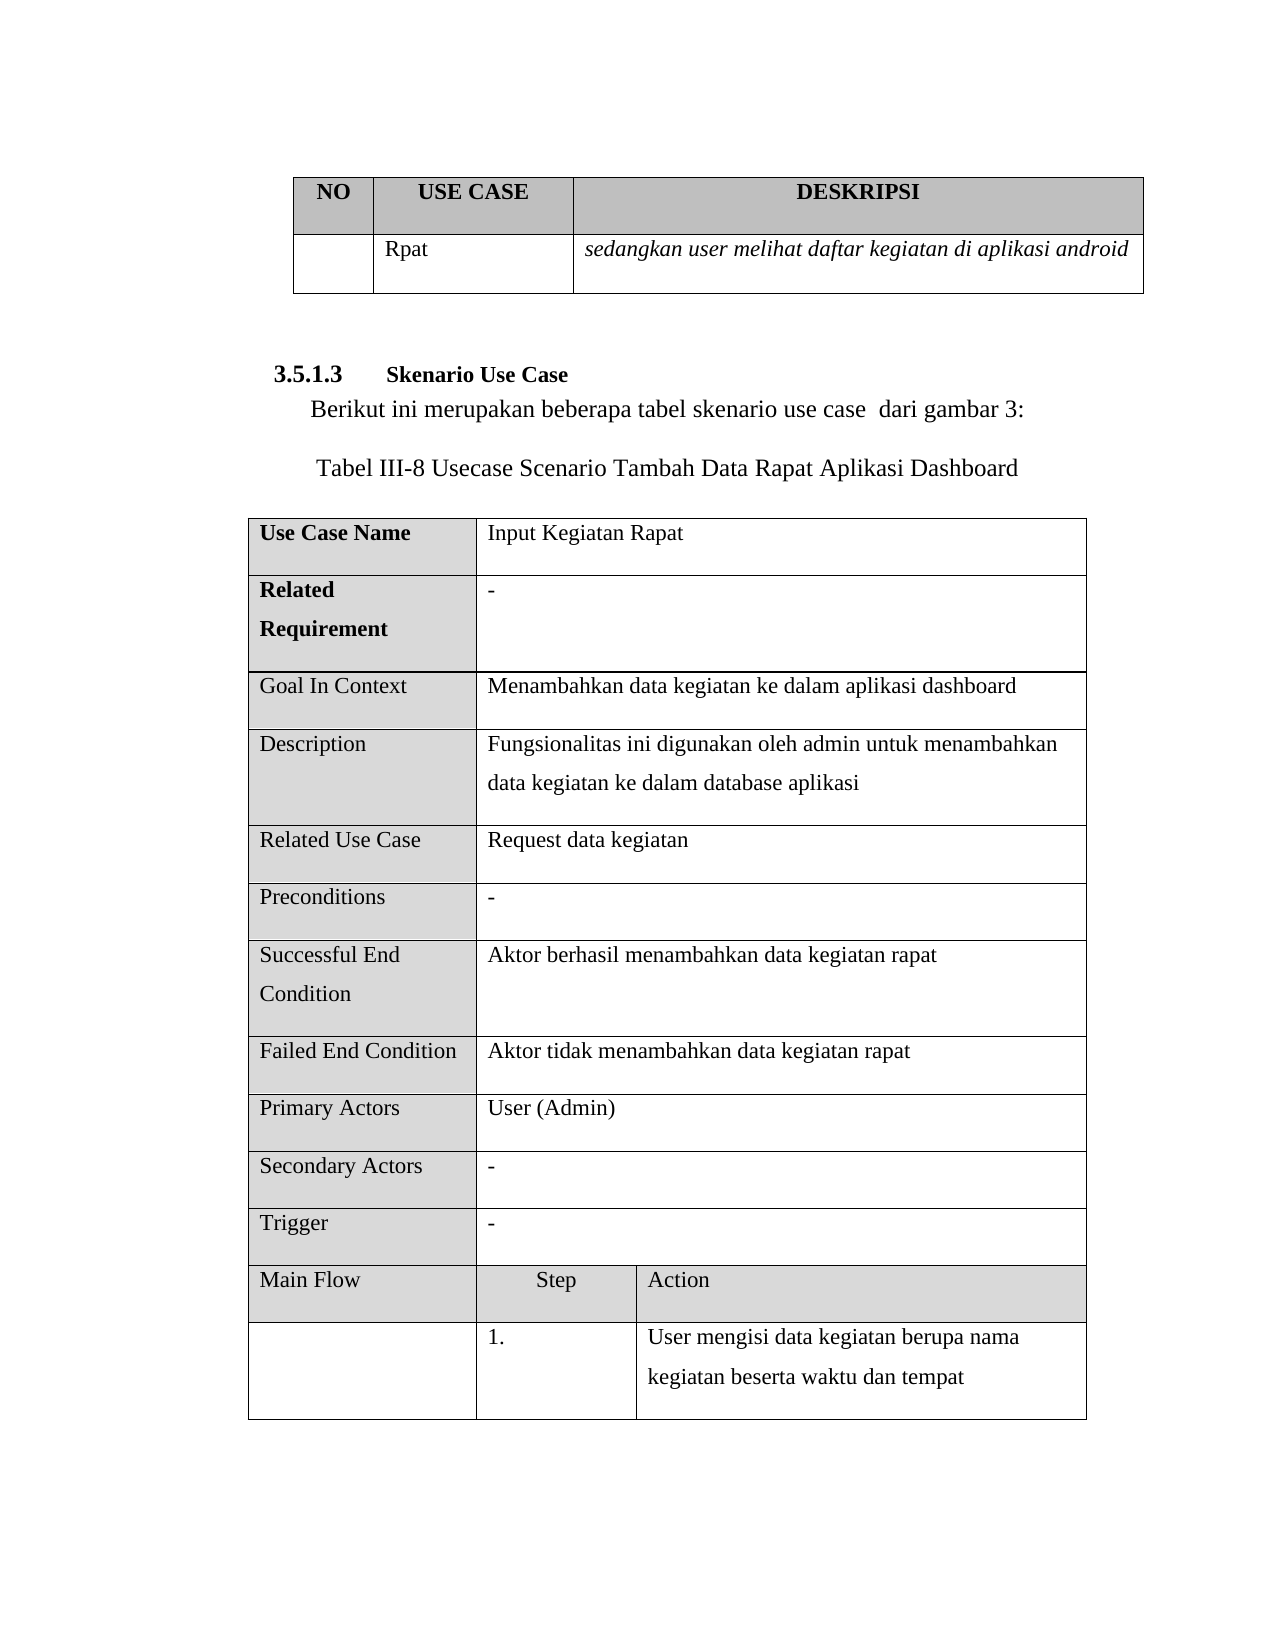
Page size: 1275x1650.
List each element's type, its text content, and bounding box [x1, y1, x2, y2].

table_cell - [477, 576, 1086, 671]
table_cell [574, 235, 1143, 293]
text Berikut ini merupakan beberapa tabel skenario use case dari gambar 3: [310, 394, 1098, 422]
table_cell Trigger [249, 1209, 476, 1265]
subtitle Skenario Use Case [274, 359, 1098, 387]
table_cell Preconditions [249, 884, 476, 939]
table_cell Action [637, 1266, 1086, 1322]
table_cell - [477, 1152, 1086, 1208]
table_header NO [294, 178, 373, 234]
table_cell 7 [294, 235, 373, 293]
table_cell Primary Actors [249, 1095, 476, 1151]
table_cell Step [477, 1266, 636, 1322]
table_cell Lihat Kegiatan Rpat [374, 235, 573, 293]
table_cell Goal In Context [249, 673, 476, 728]
table_cell [249, 1323, 476, 1419]
table_cell Secondary Actors [249, 1152, 476, 1208]
table_cell Related Requirement [249, 576, 476, 671]
table_header USE CASE [374, 178, 573, 234]
table_header Use Case Name [249, 519, 476, 575]
table_cell Successful End Condition [249, 941, 476, 1036]
table_cell Related Use Case [249, 826, 476, 882]
table_cell Main Flow [249, 1266, 476, 1322]
table_cell - [477, 884, 1086, 939]
table_cell Menambahkan data kegiatan ke dalam aplikasi dashboard [477, 673, 1086, 728]
table_cell Aktor berhasil menambahkan data kegiatan rapat [477, 941, 1086, 1036]
table_cell Failed End Condition [249, 1037, 476, 1093]
table_cell - [477, 1209, 1086, 1265]
table_cell User mengisi data kegiatan berupa nama kegiatan beserta waktu dan tempat [637, 1323, 1086, 1419]
table_header Input Kegiatan Rapat [477, 519, 1086, 575]
table_header DESKRIPSI [574, 178, 1143, 234]
table_cell Fungsionalitas ini digunakan oleh admin untuk menambahkan data kegiatan ke dalam database aplikasi [477, 730, 1086, 825]
table_cell Description [249, 730, 476, 825]
table_cell Request data kegiatan [477, 826, 1086, 882]
table_cell 1. [477, 1323, 636, 1419]
table_cell User (Admin) [477, 1095, 1086, 1151]
table_cell Aktor tidak menambahkan data kegiatan rapat [477, 1037, 1086, 1093]
